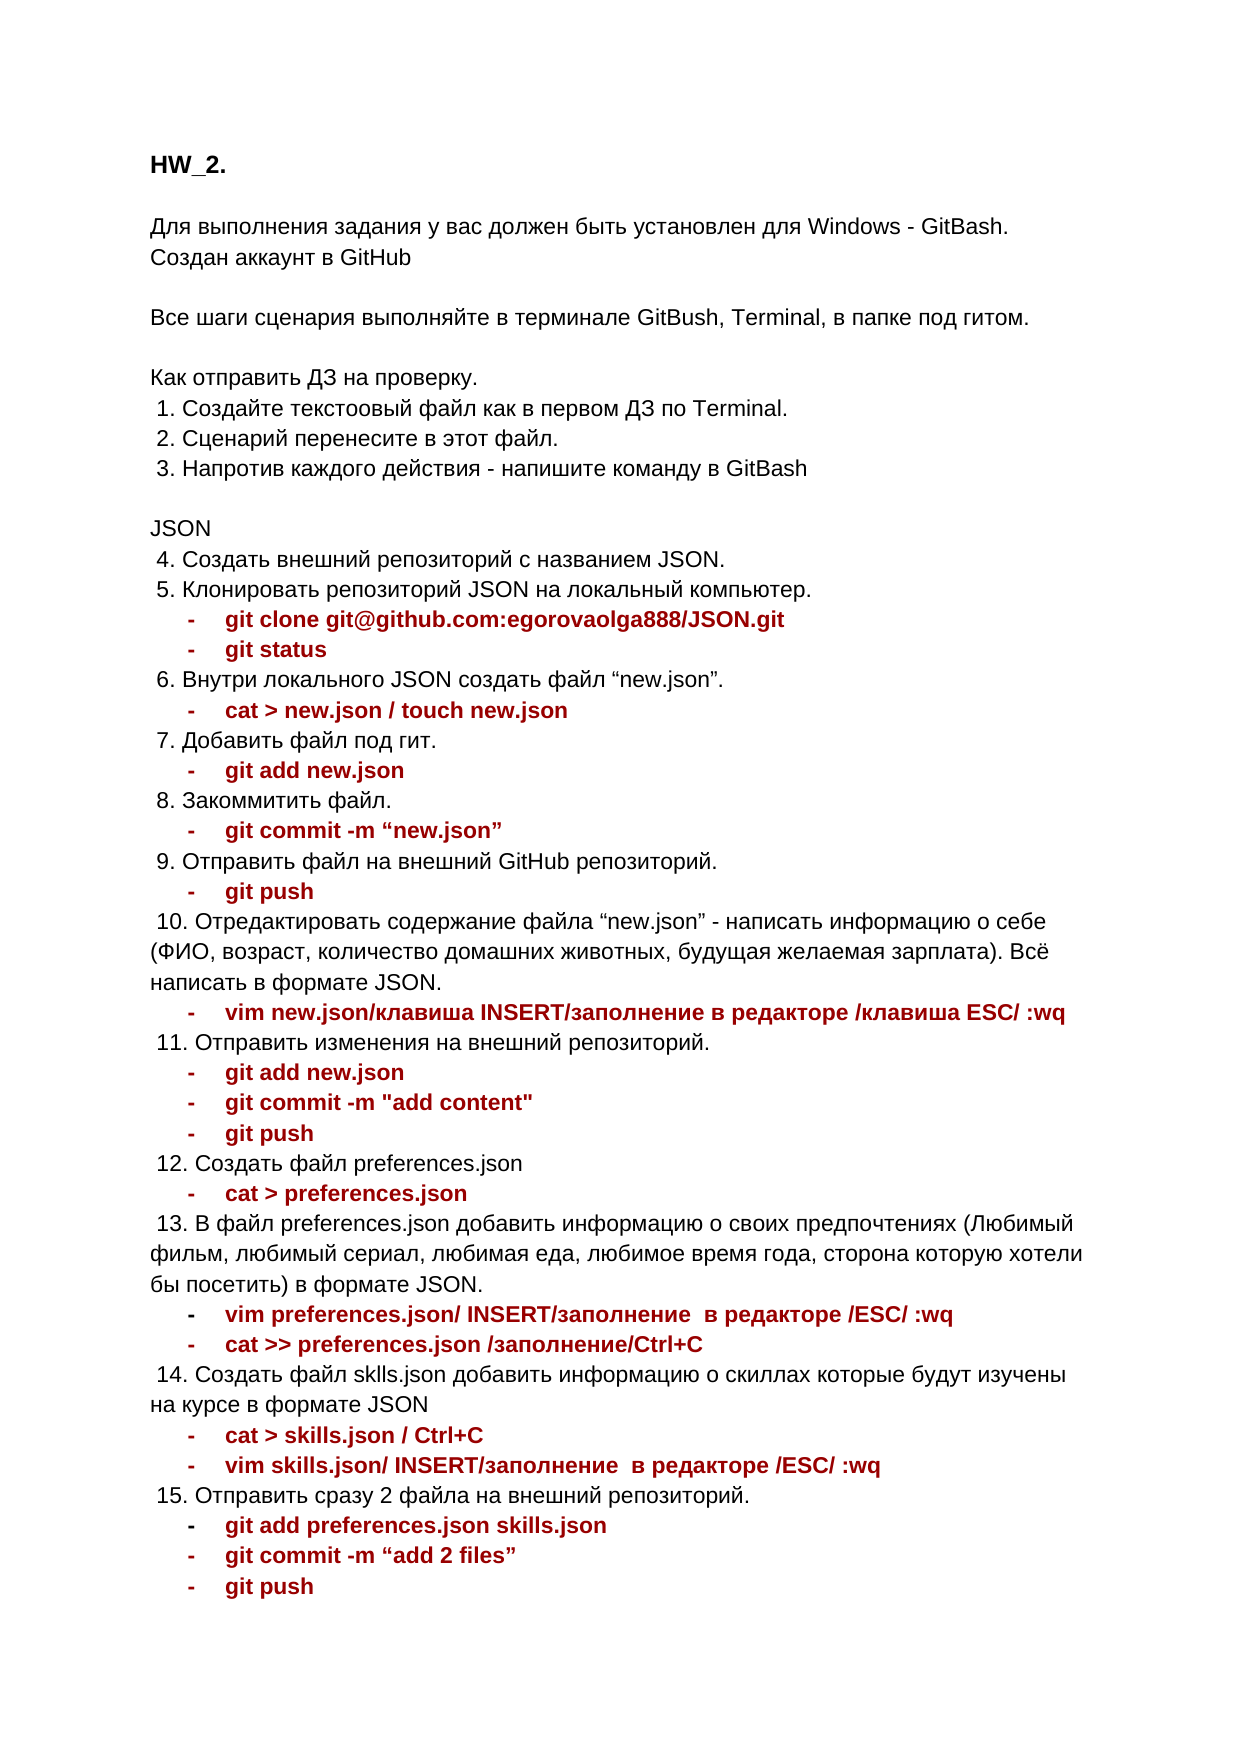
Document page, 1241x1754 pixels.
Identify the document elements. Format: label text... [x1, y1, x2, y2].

list cat > skills.json / Ctrl+C [187, 1422, 1090, 1448]
text Создан аккаунт в GitHub [150, 243, 1090, 270]
list git add new.json [187, 757, 1090, 783]
text HW_2. [150, 150, 1090, 179]
list cat >> preferences.json /заполнение/Ctrl+C [187, 1331, 1090, 1357]
text 9. Отправить файл на внешний GitHub репозиторий. [150, 848, 1090, 874]
text 1. Создайте текстоовый файл как в первом ДЗ по Terminal. [150, 394, 1090, 421]
list git commit -m "add content" [187, 1089, 1090, 1116]
list git add new.json [187, 1059, 1090, 1085]
list git commit -m “new.json” [187, 817, 1090, 844]
text 14. Создать файл sklls.json добавить информацию о скиллах которые будут изучены на курсе в формате JSON [150, 1361, 1090, 1418]
list vim new.json/клавиша INSERT/заполнение в редакторе /клавиша ESC/ :wq [187, 999, 1090, 1025]
text 12. Создать файл preferences.json [150, 1150, 1090, 1176]
text 15. Отправить сразу 2 файла на внешний репозиторий. [150, 1482, 1090, 1508]
text 11. Отправить изменения на внешний репозиторий. [150, 1029, 1090, 1055]
list git status [187, 636, 1090, 662]
list git clone git@github.com:egorovaolga888/JSON.git [187, 606, 1090, 632]
list git push [187, 1573, 1090, 1599]
list cat > new.json / touch new.json [187, 697, 1090, 723]
text 6. Внутри локального JSON создать файл “new.json”. [150, 666, 1090, 693]
text 3. Напротив каждого действия - напишите команду в GitBash [150, 455, 1090, 481]
list git push [187, 1119, 1090, 1146]
text 2. Сценарий перенесите в этот файл. [150, 425, 1090, 451]
text 8. Закоммитить файл. [150, 787, 1090, 813]
text 13. В файл preferences.json добавить информацию о своих предпочтениях (Любимый фильм, любимый сериал, любимая еда, любимое время года, сторона которую хотели бы посетить) в формате JSON. [150, 1210, 1090, 1297]
text 10. Отредактировать содержание файла “new.json” - написать информацию о себе (ФИО, возраст, количество домашних животных, будущая желаемая зарплата). Всё написать в формате JSON. [150, 908, 1090, 995]
list cat > preferences.json [187, 1180, 1090, 1206]
text Для выполнения задания у вас должен быть установлен для Windows - GitBash. [150, 213, 1090, 239]
text Как отправить ДЗ на проверку. [150, 364, 1090, 391]
list vim skills.json/ INSERT/заполнение в редакторе /ESC/ :wq [187, 1452, 1090, 1478]
text 7. Добавить файл под гит. [150, 727, 1090, 753]
text Все шаги сценария выполняйте в терминале GitBush, Terminal, в папке под гитом. [150, 304, 1090, 330]
list git add preferences.json skills.json [187, 1512, 1090, 1538]
text JSON [150, 515, 1090, 542]
text 5. Клонировать репозиторий JSON на локальный компьютер. [150, 576, 1090, 602]
text 4. Создать внешний репозиторий c названием JSON. [150, 546, 1090, 572]
list git push [187, 878, 1090, 904]
list git commit -m “add 2 files” [187, 1542, 1090, 1569]
list vim preferences.json/ INSERT/заполнение в редакторе /ESC/ :wq [187, 1301, 1090, 1327]
